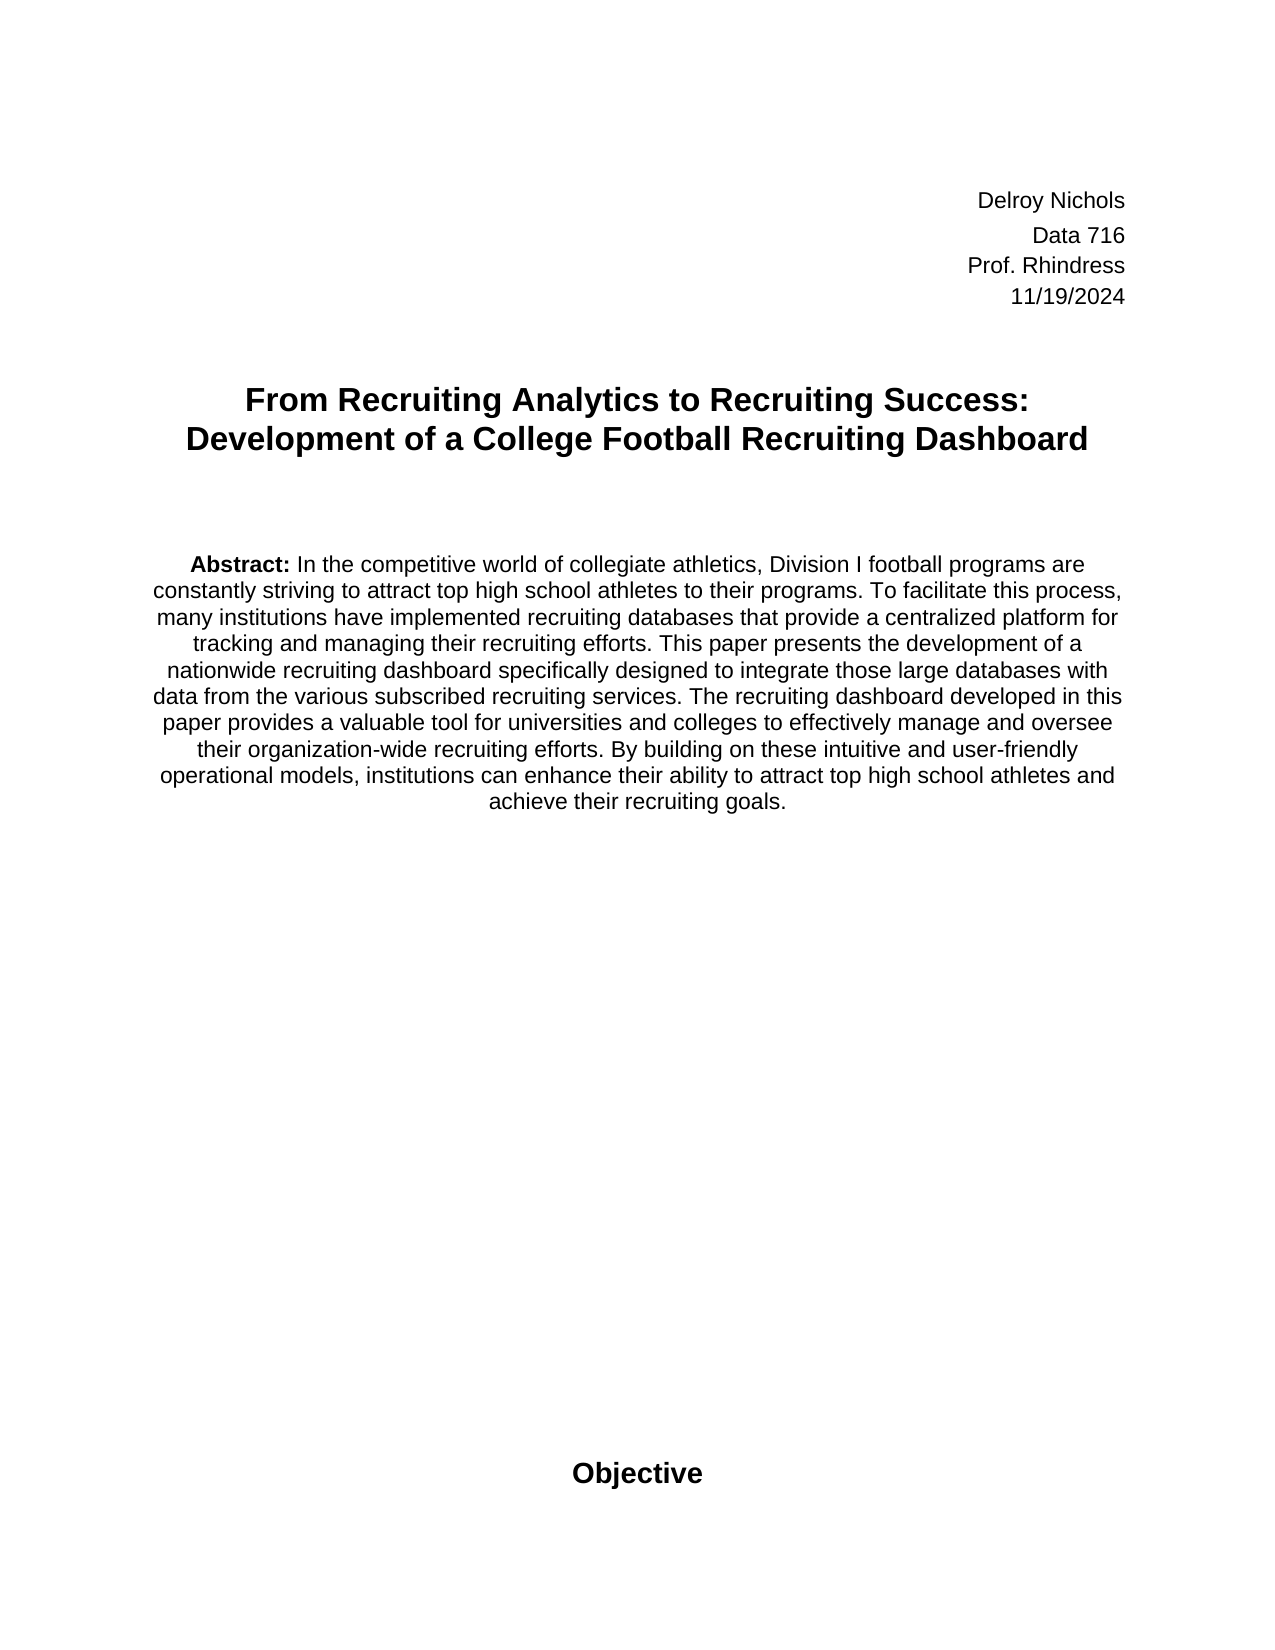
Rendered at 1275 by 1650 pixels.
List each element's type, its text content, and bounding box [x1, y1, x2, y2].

text Prof. Rhindress [150, 252, 1125, 279]
subtitle From Recruiting Analytics to Recruiting Success: Development of a College Football Recruiting Dashboard [150, 381, 1125, 457]
text Objective [150, 1456, 1125, 1489]
text Abstract: In the competitive world of collegiate athletics, Division I football programs are constantly striving to attract top high school athletes to their programs. To facilitate this process, many institutions have implemented recruiting databases that provide a centralized platform for tracking and managing their recruiting efforts. This paper presents the development of a nationwide recruiting dashboard specifically designed to integrate those large databases with data from the various subscribed recruiting services. The recruiting dashboard developed in this paper provides a valuable tool for universities and colleges to effectively manage and oversee their organization-wide recruiting efforts. By building on these intuitive and user-friendly operational models, institutions can enhance their ability to attract top high school athletes and achieve their recruiting goals. [150, 551, 1125, 815]
text Data 716 [150, 222, 1125, 248]
text 11/19/2024 [150, 283, 1125, 309]
subtitle Delroy Nichols [150, 187, 1125, 214]
